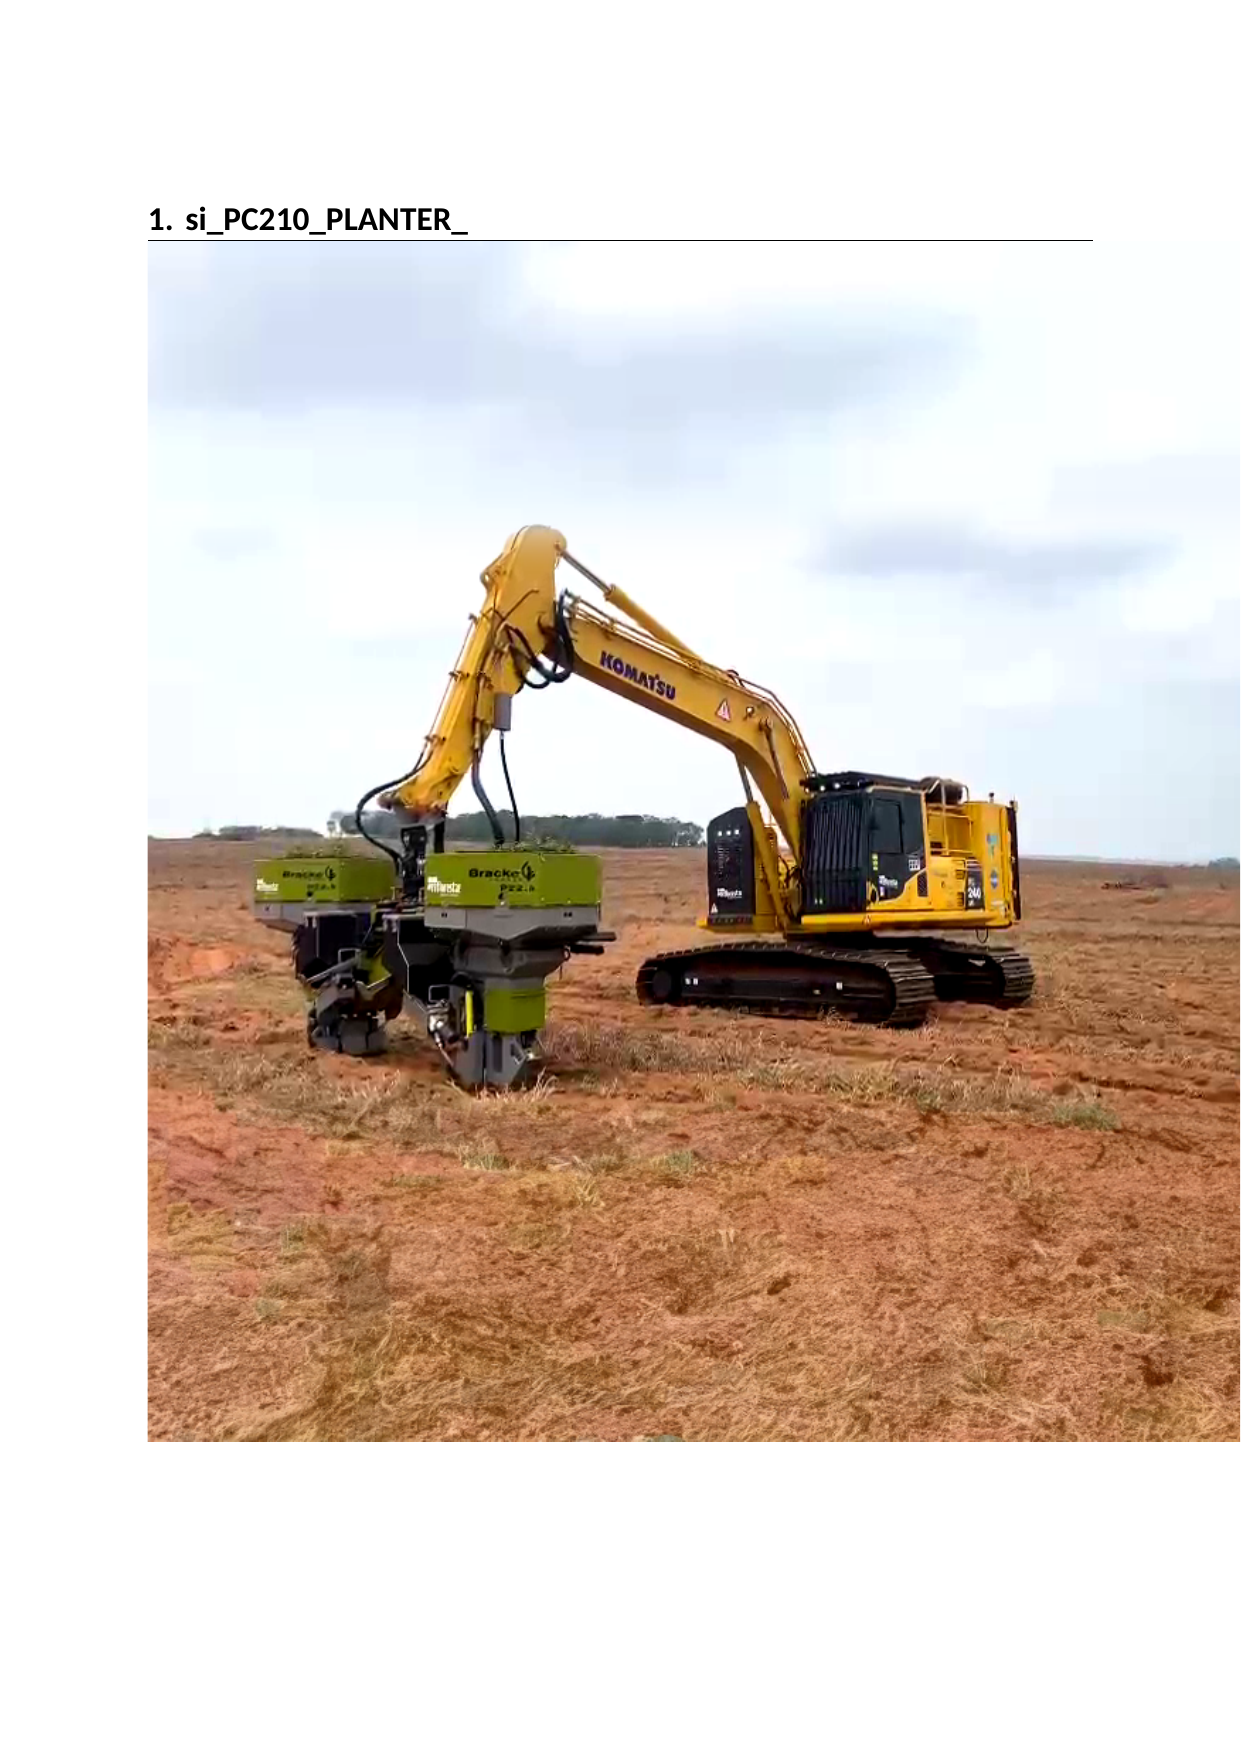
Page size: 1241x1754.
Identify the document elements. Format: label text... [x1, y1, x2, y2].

subtitle si_PC210_PLANTER_ [148, 198, 1093, 240]
picture [147, 241, 1241, 1442]
